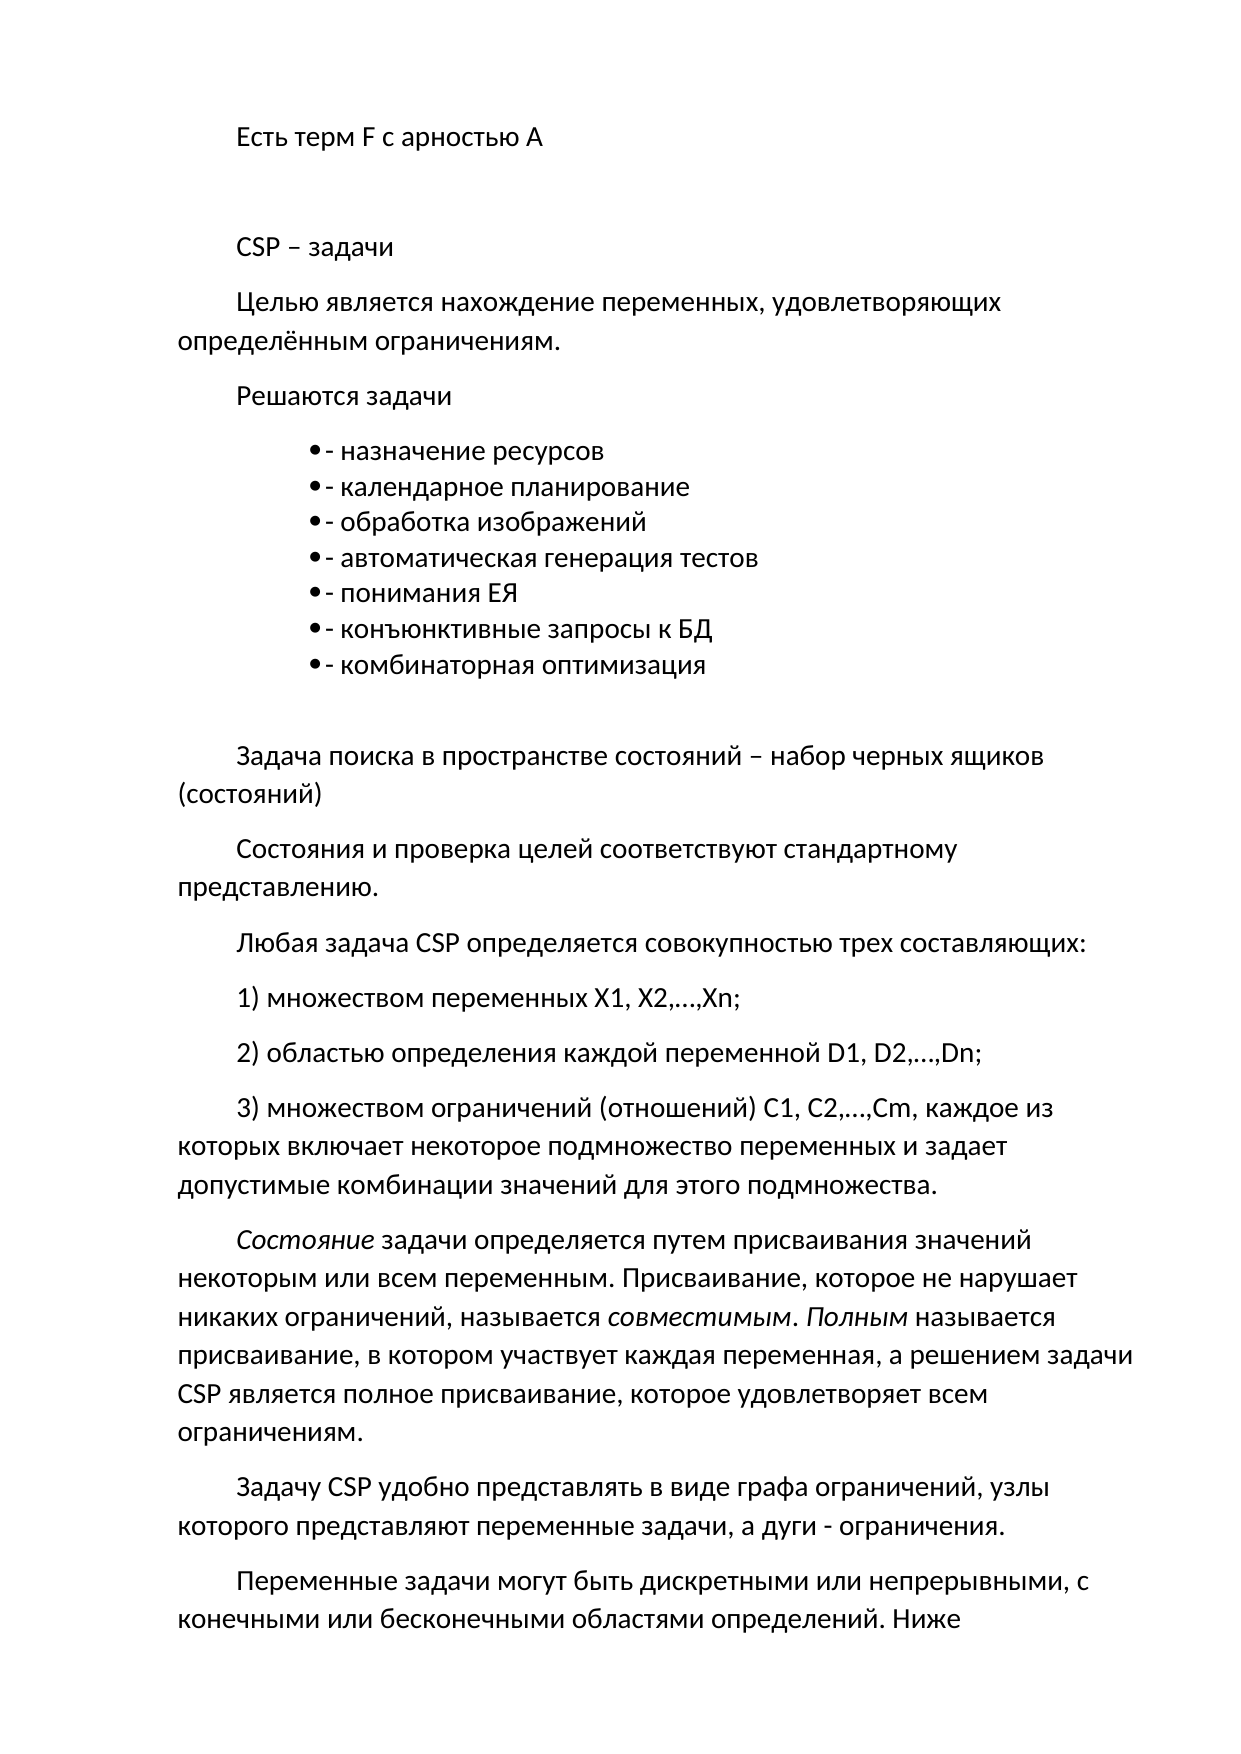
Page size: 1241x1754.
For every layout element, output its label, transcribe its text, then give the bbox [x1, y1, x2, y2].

text 2) областью определения каждой переменной D1, D2,…,Dn; [177, 1034, 1152, 1069]
list - календарное планирование [251, 468, 1152, 503]
text 3) множеством ограничений (отношений) С1, С2,…,Сm, каждое из которых включает некоторое подмножество переменных и задает допустимые комбинации значений для этого подмножества. [177, 1089, 1152, 1201]
list - автоматическая генерация тестов [251, 539, 1152, 574]
text Есть терм F с арностью А [177, 118, 1152, 154]
text Целью является нахождение переменных, удовлетворяющих определённым ограничениям. [177, 283, 1152, 357]
text CSP – задачи [177, 228, 1152, 264]
text Задача поиска в пространстве состояний – набор черных ящиков (состояний) [177, 737, 1152, 811]
list - комбинаторная оптимизация [251, 646, 1152, 681]
text Задачу CSP удобно представлять в виде графа ограничений, узлы которого представляют переменные задачи, а дуги - ограничения. [177, 1468, 1152, 1542]
list - конъюнктивные запросы к БД [251, 610, 1152, 646]
text Состояние задачи определяется путем присваивания значений некоторым или всем переменным. Присваивание, которое не нарушает никаких ограничений, называется совместимым. Полным называется присваивание, в котором участвует каждая переменная, а решением задачи CSP является полное присваивание, которое удовлетворяет всем ограничениям. [177, 1221, 1152, 1449]
text Любая задача CSP определяется совокупностью трех составляющих: [177, 924, 1152, 959]
list - назначение ресурсов [251, 432, 1152, 468]
list - понимания ЕЯ [251, 574, 1152, 610]
text 1) множеством переменных X1, X2,…,Xn; [177, 979, 1152, 1014]
text Решаются задачи [177, 377, 1152, 413]
list - обработка изображений [251, 503, 1152, 539]
text Состояния и проверка целей соответствуют стандартному представлению. [177, 830, 1152, 904]
